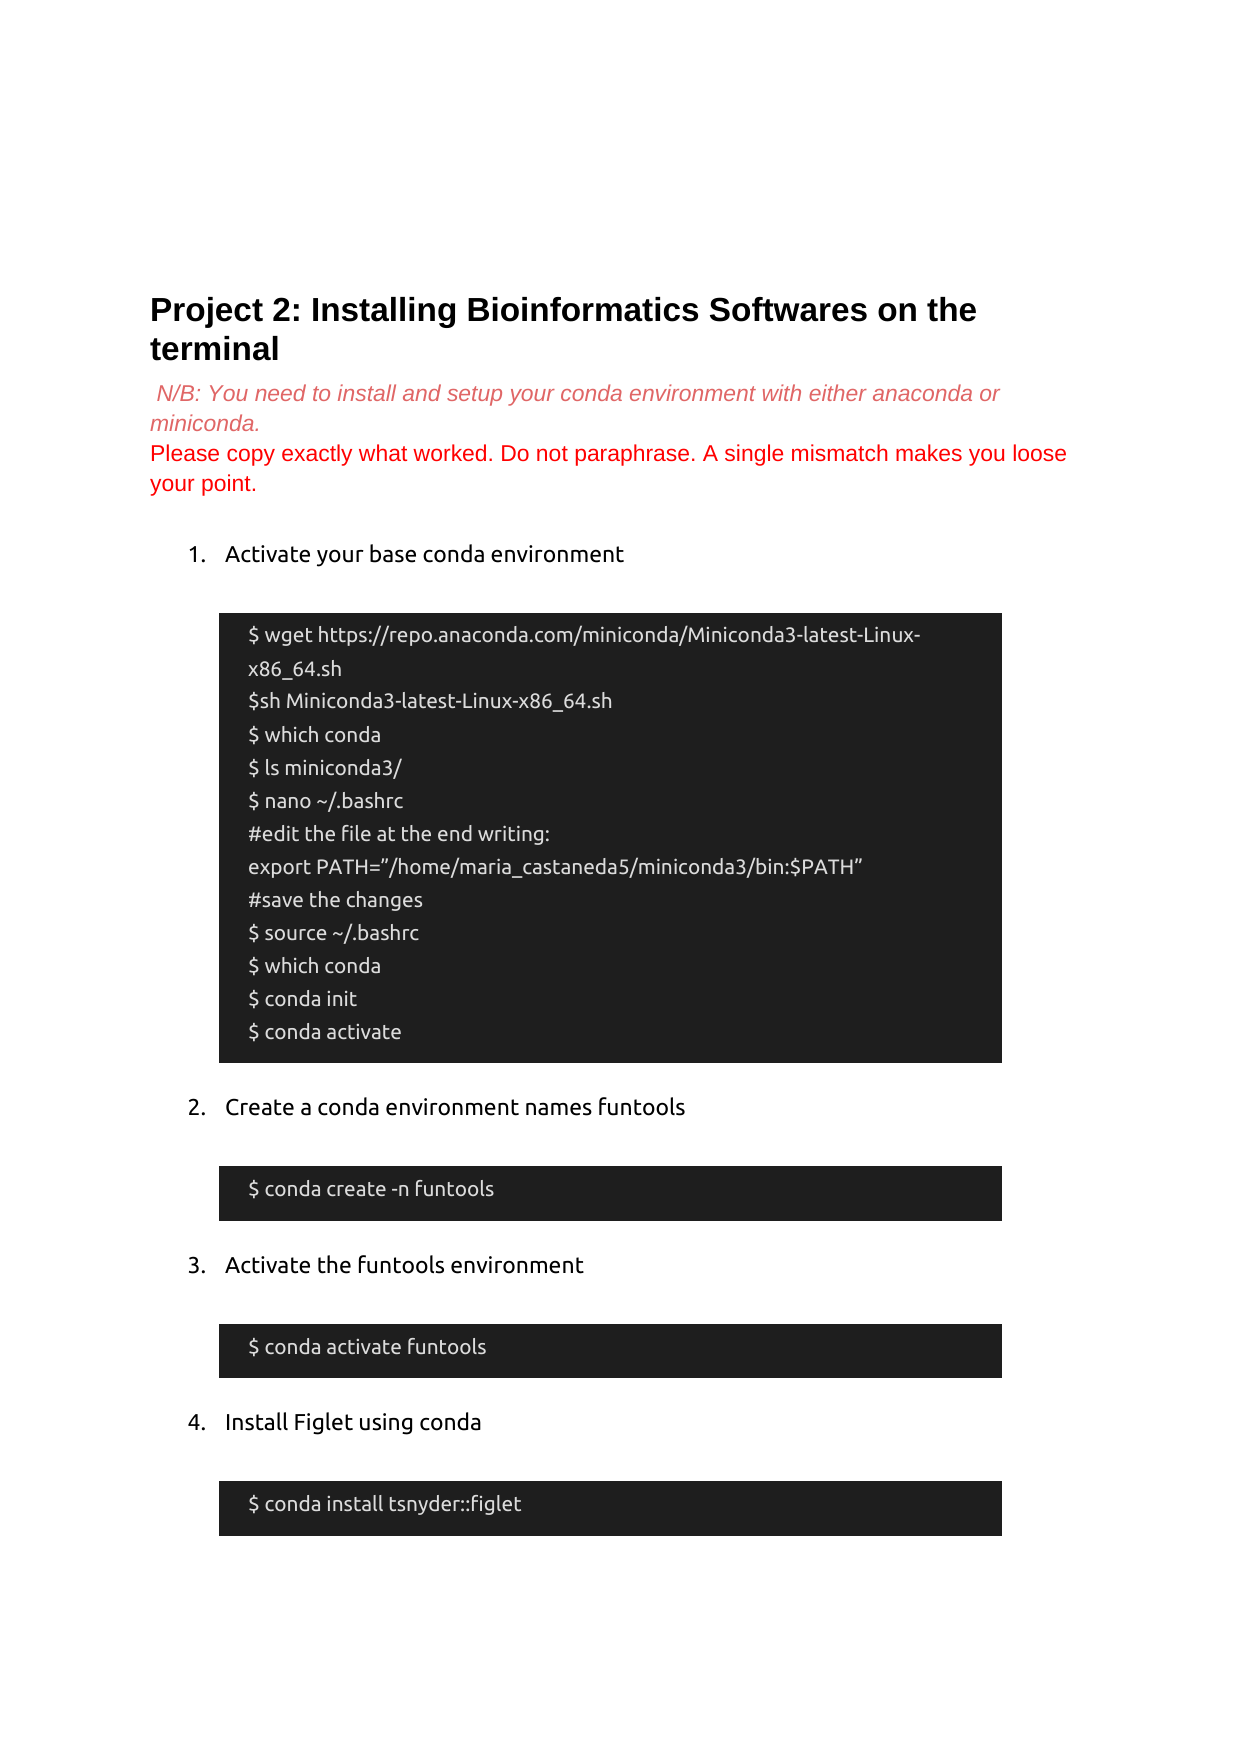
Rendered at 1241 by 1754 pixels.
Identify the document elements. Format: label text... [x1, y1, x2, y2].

table_header $ wget https://repo.anaconda.com/miniconda/Miniconda3-latest-Linux-x86_64.sh $sh Miniconda3-latest-Linux-x86_64.sh $ which conda $ ls miniconda3/ $ nano ~/.bashrc #edit the file at the end writing: export PATH=”/home/maria_castaneda5/miniconda3/bin:$PATH” #save the changes $ source ~/.bashrc $ which conda $ conda init $ conda activate [219, 613, 1002, 1063]
list Activate the funtools environment [187, 1251, 1090, 1278]
text Please copy exactly what worked. Do not paraphrase. A single mismatch makes you loose your point. [150, 440, 1090, 497]
list Create a conda environment names funtools [187, 1094, 1090, 1120]
subtitle Project 2: Installing Bioinformatics Softwares on the terminal [150, 290, 1090, 367]
list Install Figlet using conda [187, 1409, 1090, 1435]
table_header $ conda create -n funtools [219, 1166, 1002, 1221]
table_header $ conda install tsnyder::figlet [219, 1481, 1002, 1536]
list Activate your base conda environment [187, 540, 1090, 566]
table_header $ conda activate funtools [219, 1324, 1002, 1378]
text N/B: You need to install and setup your conda environment with either anaconda or miniconda. [150, 380, 1090, 436]
